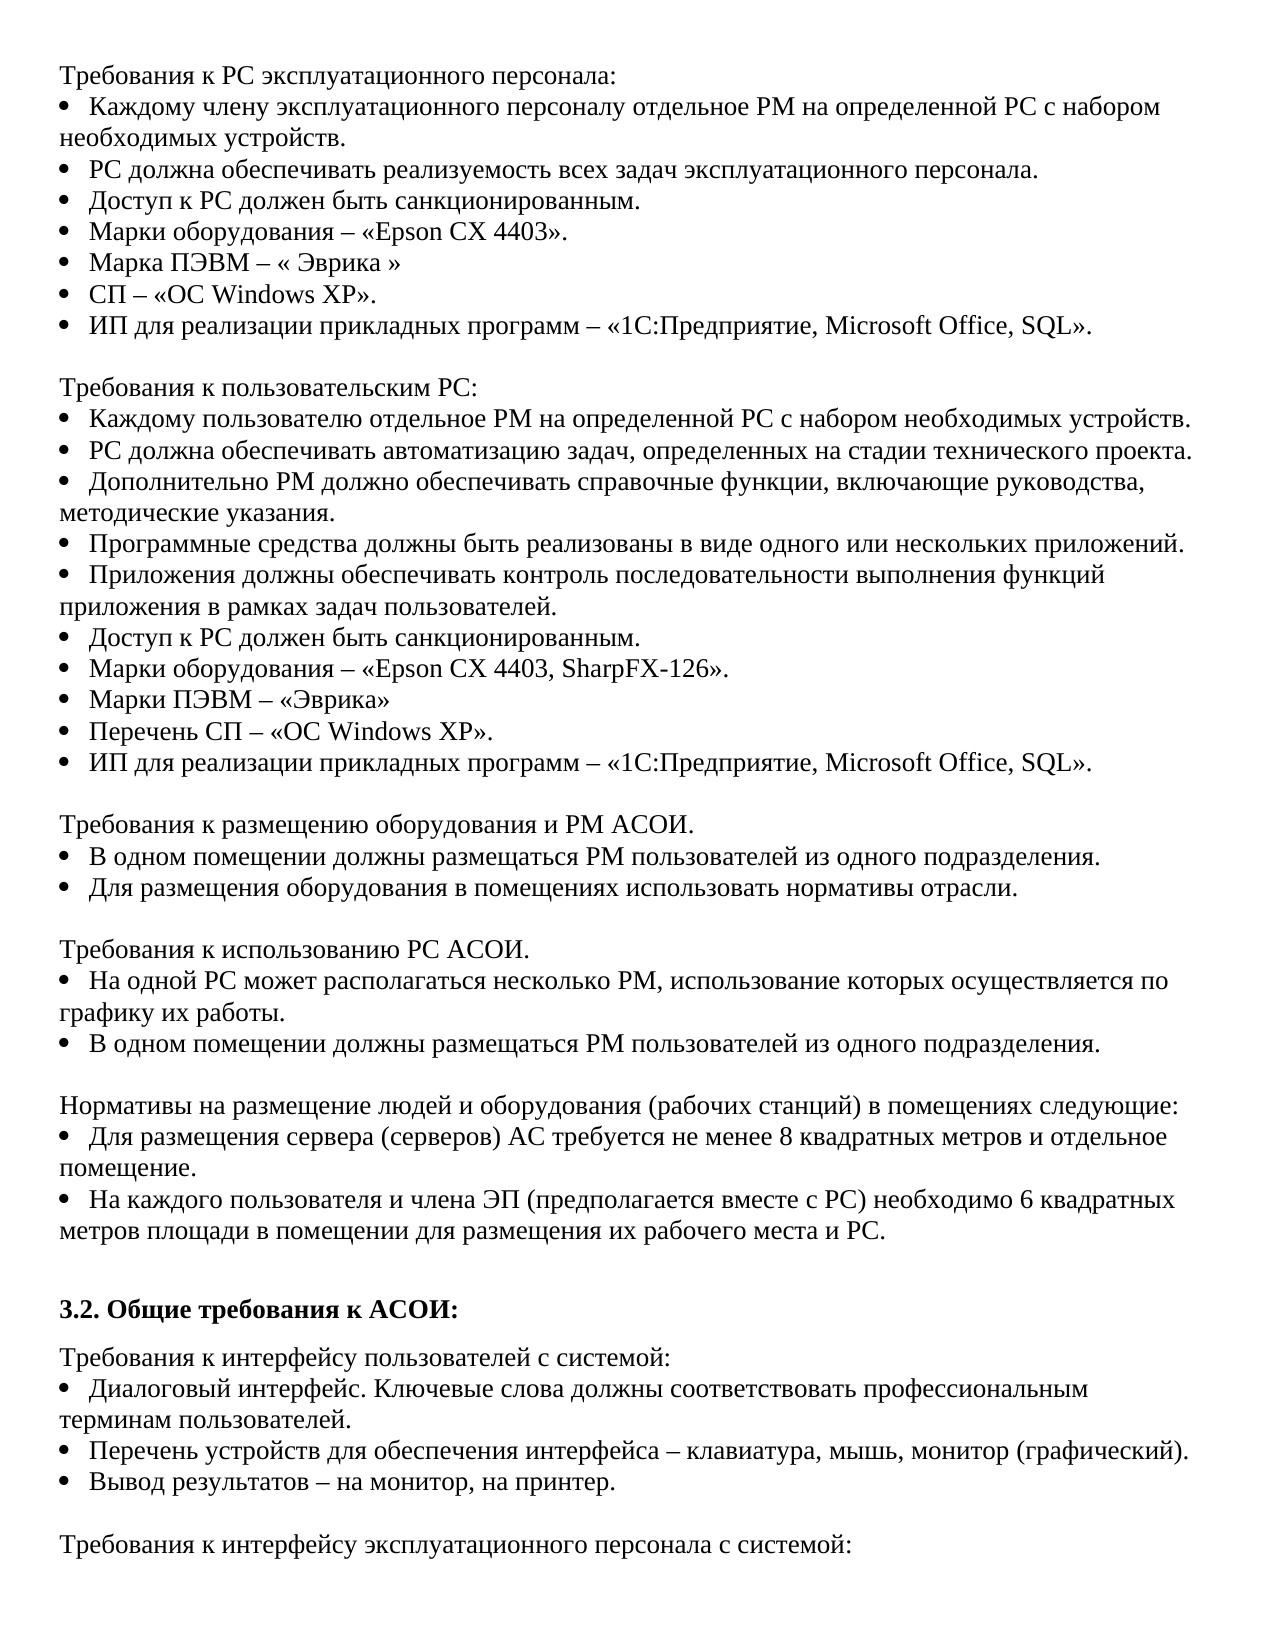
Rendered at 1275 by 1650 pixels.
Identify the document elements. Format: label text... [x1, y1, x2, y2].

list РС должна обеспечивать автоматизацию задач, определенных на стадии технического проекта. [59, 434, 1196, 465]
list Для размещения сервера (серверов) АС требуется не менее 8 квадратных метров и отдельное помещение. [59, 1120, 1196, 1183]
text Требования к использованию РС АСОИ. [59, 933, 1196, 964]
list Диалоговый интерфейс. Ключевые слова должны соответствовать профессиональным терминам пользователей. [59, 1372, 1196, 1434]
list Марки оборудования – «Epson CX 4403». [59, 215, 1196, 246]
list Доступ к РС должен быть санкционированным. [59, 184, 1196, 215]
text Требования к РС эксплуатационного персонала: [59, 59, 1196, 90]
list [59, 1434, 1196, 1466]
list РС должна обеспечивать реализуемость всех задач эксплуатационного персонала. [59, 153, 1196, 184]
list Программные средства должны быть реализованы в виде одного или нескольких приложений. [59, 527, 1196, 559]
text Требования к интерфейсу пользователей с системой: [59, 1341, 1196, 1372]
list ИП для реализации прикладных программ – «1С:Предприятие, Microsoft Office, SQL». [59, 309, 1196, 340]
text Требования к пользовательским РС: [59, 371, 1196, 402]
list ИП для реализации прикладных программ – «1С:Предприятие, Microsoft Office, SQL». [59, 746, 1196, 777]
list На одной РС может располагаться несколько РМ, использование которых осуществляется по графику их работы. [59, 964, 1196, 1027]
list В одном помещении должны размещаться РМ пользователей из одного подразделения. [59, 839, 1196, 871]
list Каждому пользователю отдельное РМ на определенной РС с набором необходимых устройств. [59, 402, 1196, 434]
list Доступ к РС должен быть санкционированным. [59, 621, 1196, 652]
list Приложения должны обеспечивать контроль последовательности выполнения функций приложения в рамках задач пользователей. [59, 559, 1196, 621]
list СП – «ОС Windows ХР». [59, 278, 1196, 309]
text 3.2. Общие требования к АСОИ: [59, 1293, 1196, 1324]
list Перечень СП – «ОС Windows ХР». [59, 715, 1196, 746]
list В одном помещении должны размещаться РМ пользователей из одного подразделения. [59, 1027, 1196, 1058]
list Для размещения оборудования в помещениях использовать нормативы отрасли. [59, 871, 1196, 902]
list Дополнительно РМ должно обеспечивать справочные функции, включающие руководства, методические указания. [59, 465, 1196, 527]
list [59, 1466, 1196, 1497]
list На каждого пользователя и члена ЭП (предполагается вместе с РС) необходимо 6 квадратных метров площади в помещении для размещения их рабочего места и РС. [59, 1183, 1196, 1245]
text Требования к размещению оборудования и РМ АСОИ. [59, 808, 1196, 839]
list Марка ПЭВМ – « Эврика » [59, 246, 1196, 278]
list Каждому члену эксплуатационного персоналу отдельное РМ на определенной РС с набором необходимых устройств. [59, 90, 1196, 153]
list Марки оборудования – «Epson CX 4403, SharpFX-126». [59, 652, 1196, 683]
text Требования к интерфейсу эксплуатационного персонала с системой: [59, 1528, 1196, 1559]
list Марки ПЭВМ – «Эврика» [59, 683, 1196, 715]
text Нормативы на размещение людей и оборудования (рабочих станций) в помещениях следующие: [59, 1089, 1196, 1120]
